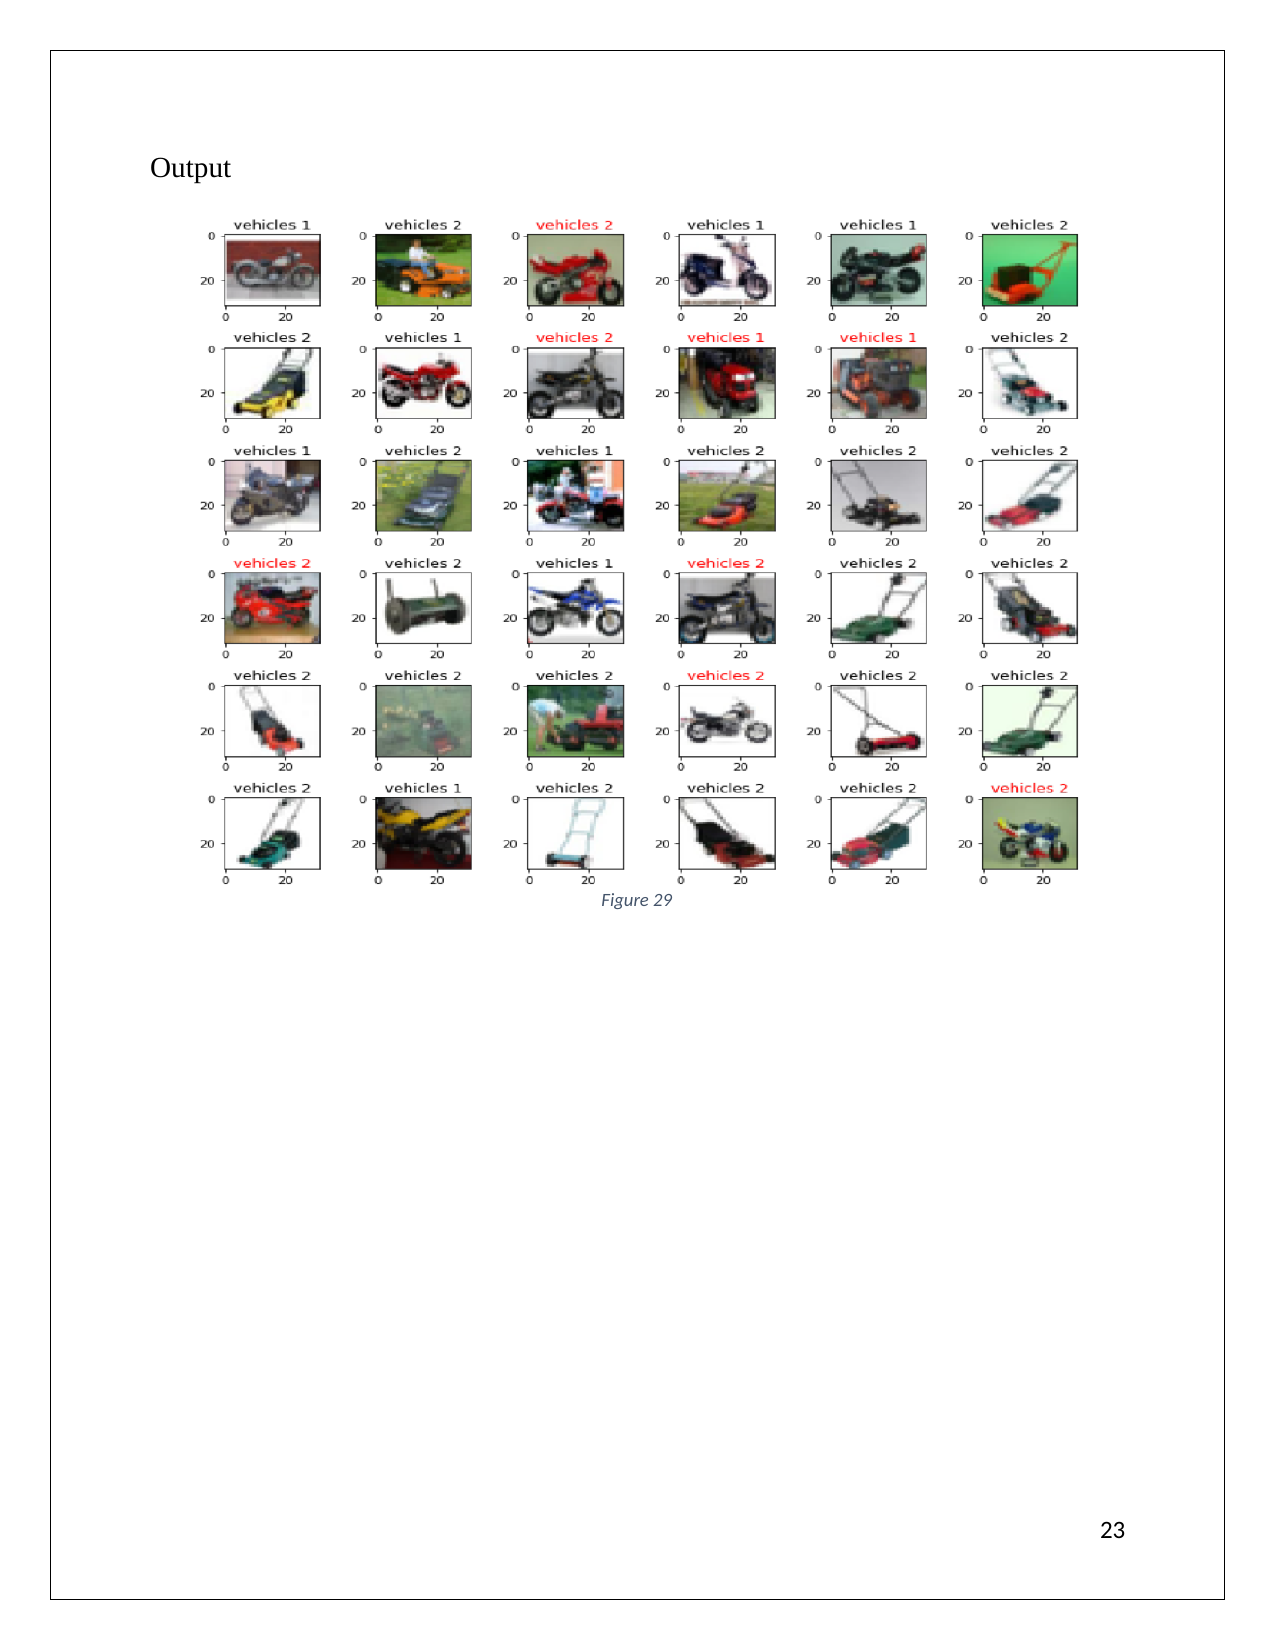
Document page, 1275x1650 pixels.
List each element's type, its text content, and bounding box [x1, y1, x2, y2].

text Output [150, 150, 1125, 183]
text Figure 29 [150, 888, 1125, 911]
picture [188, 212, 1087, 889]
